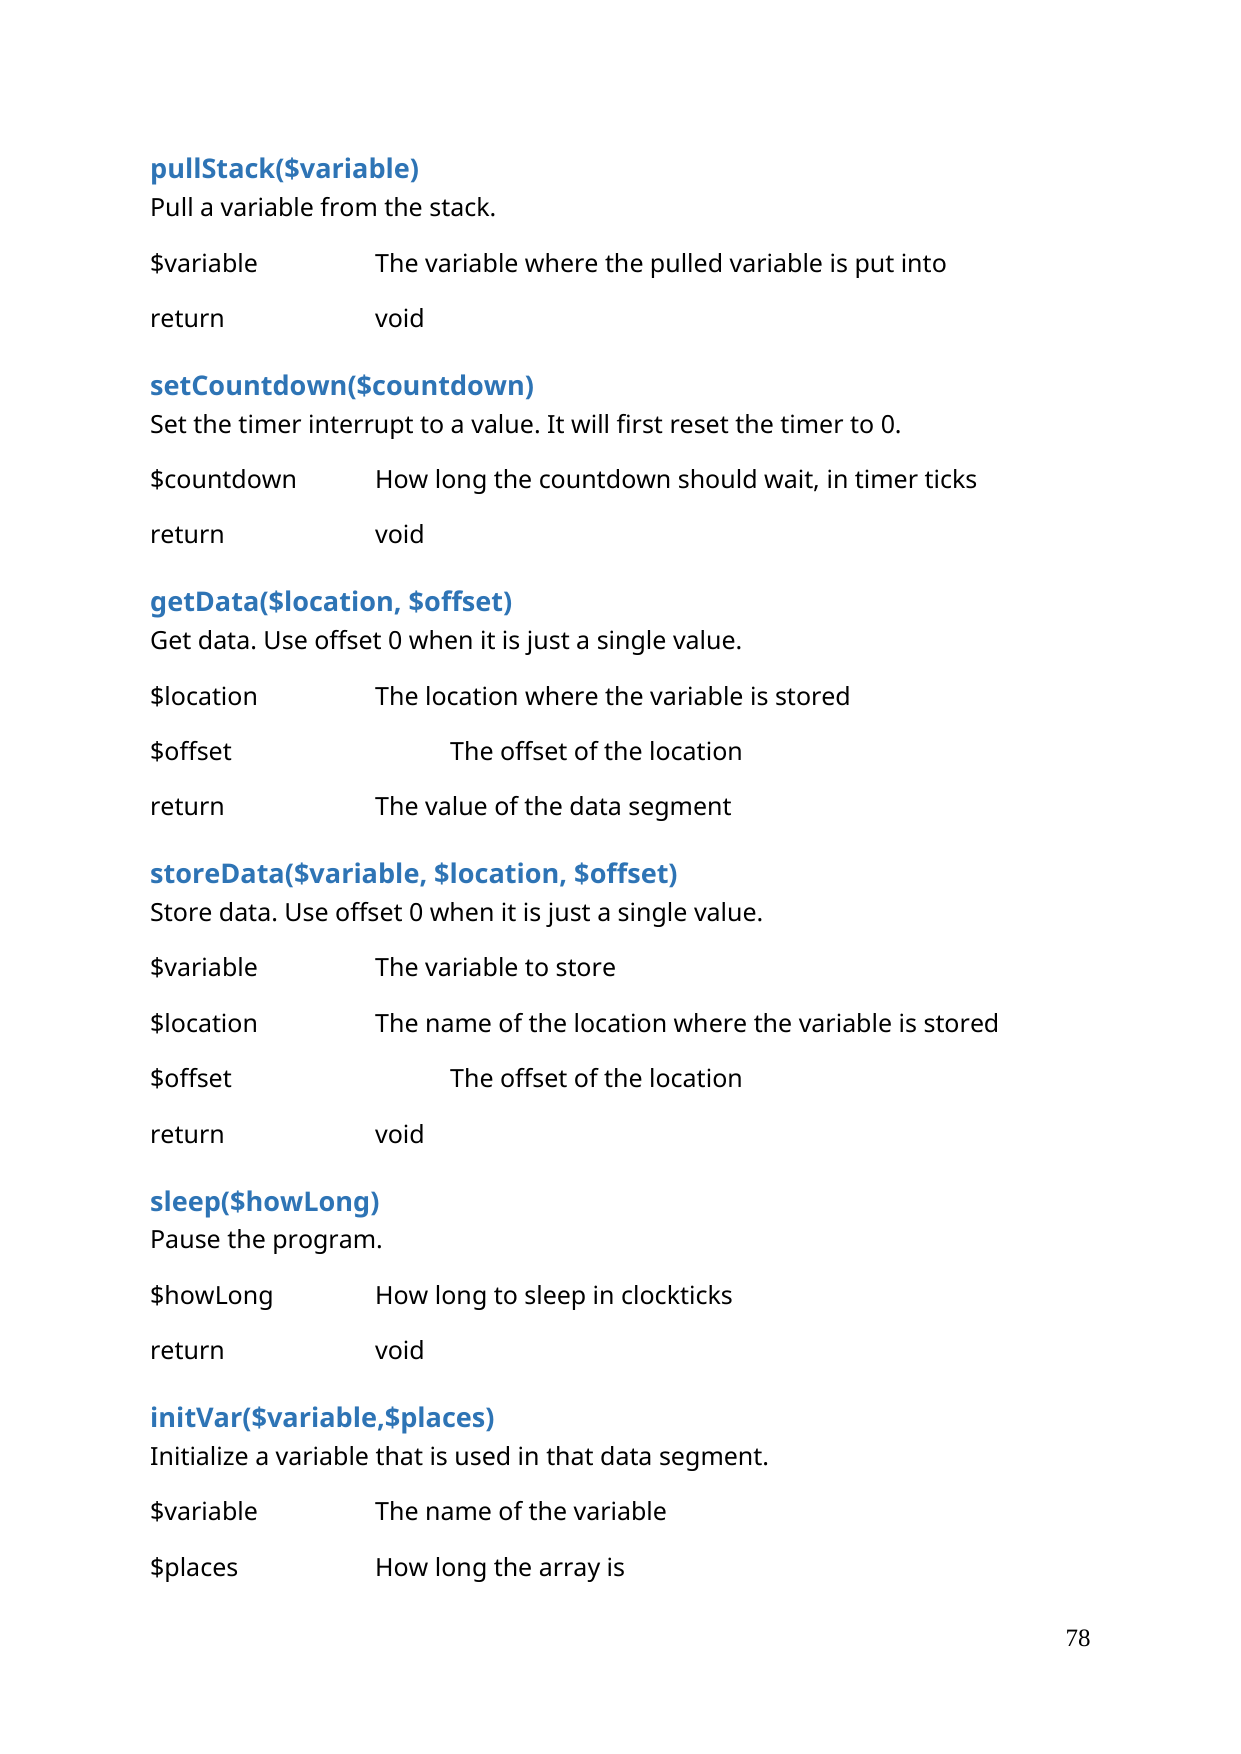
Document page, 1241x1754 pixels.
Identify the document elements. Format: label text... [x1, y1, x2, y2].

text $location The name of the location where the variable is stored [150, 1005, 1090, 1039]
text $countdown How long the countdown should wait, in timer ticks [150, 462, 1090, 496]
text Set the timer interrupt to a value. It will first reset the timer to 0. [150, 406, 1090, 440]
text Pull a variable from the stack. [150, 190, 1090, 224]
text $variable The variable where the pulled variable is put into [150, 245, 1090, 279]
text return void [150, 517, 1090, 551]
text Get data. Use offset 0 when it is just a single value. [150, 623, 1090, 657]
text $variable The name of the variable [150, 1494, 1090, 1528]
text $offset The offset of the location [150, 1061, 1090, 1095]
text Initialize a variable that is used in that data segment. [150, 1438, 1090, 1472]
text return The value of the data segment [150, 789, 1090, 823]
text Pause the program. [150, 1222, 1090, 1256]
text $howLong How long to sleep in clockticks [150, 1277, 1090, 1311]
subtitle storeData($variable, $location, $offset) [150, 855, 1090, 892]
subtitle setCountdown($countdown) [150, 366, 1090, 403]
text Store data. Use offset 0 when it is just a single value. [150, 894, 1090, 929]
text return void [150, 1116, 1090, 1150]
subtitle initVar($variable,$places) [150, 1398, 1090, 1435]
text return void [150, 1333, 1090, 1367]
subtitle sleep($howLong) [150, 1182, 1090, 1219]
text $variable The variable to store [150, 950, 1090, 984]
subtitle pullStack($variable) [150, 150, 1090, 187]
text $location The location where the variable is stored [150, 678, 1090, 712]
text $offset The offset of the location [150, 733, 1090, 768]
text $places How long the array is [150, 1549, 1090, 1583]
subtitle getData($location, $offset) [150, 583, 1090, 620]
text return void [150, 301, 1090, 335]
